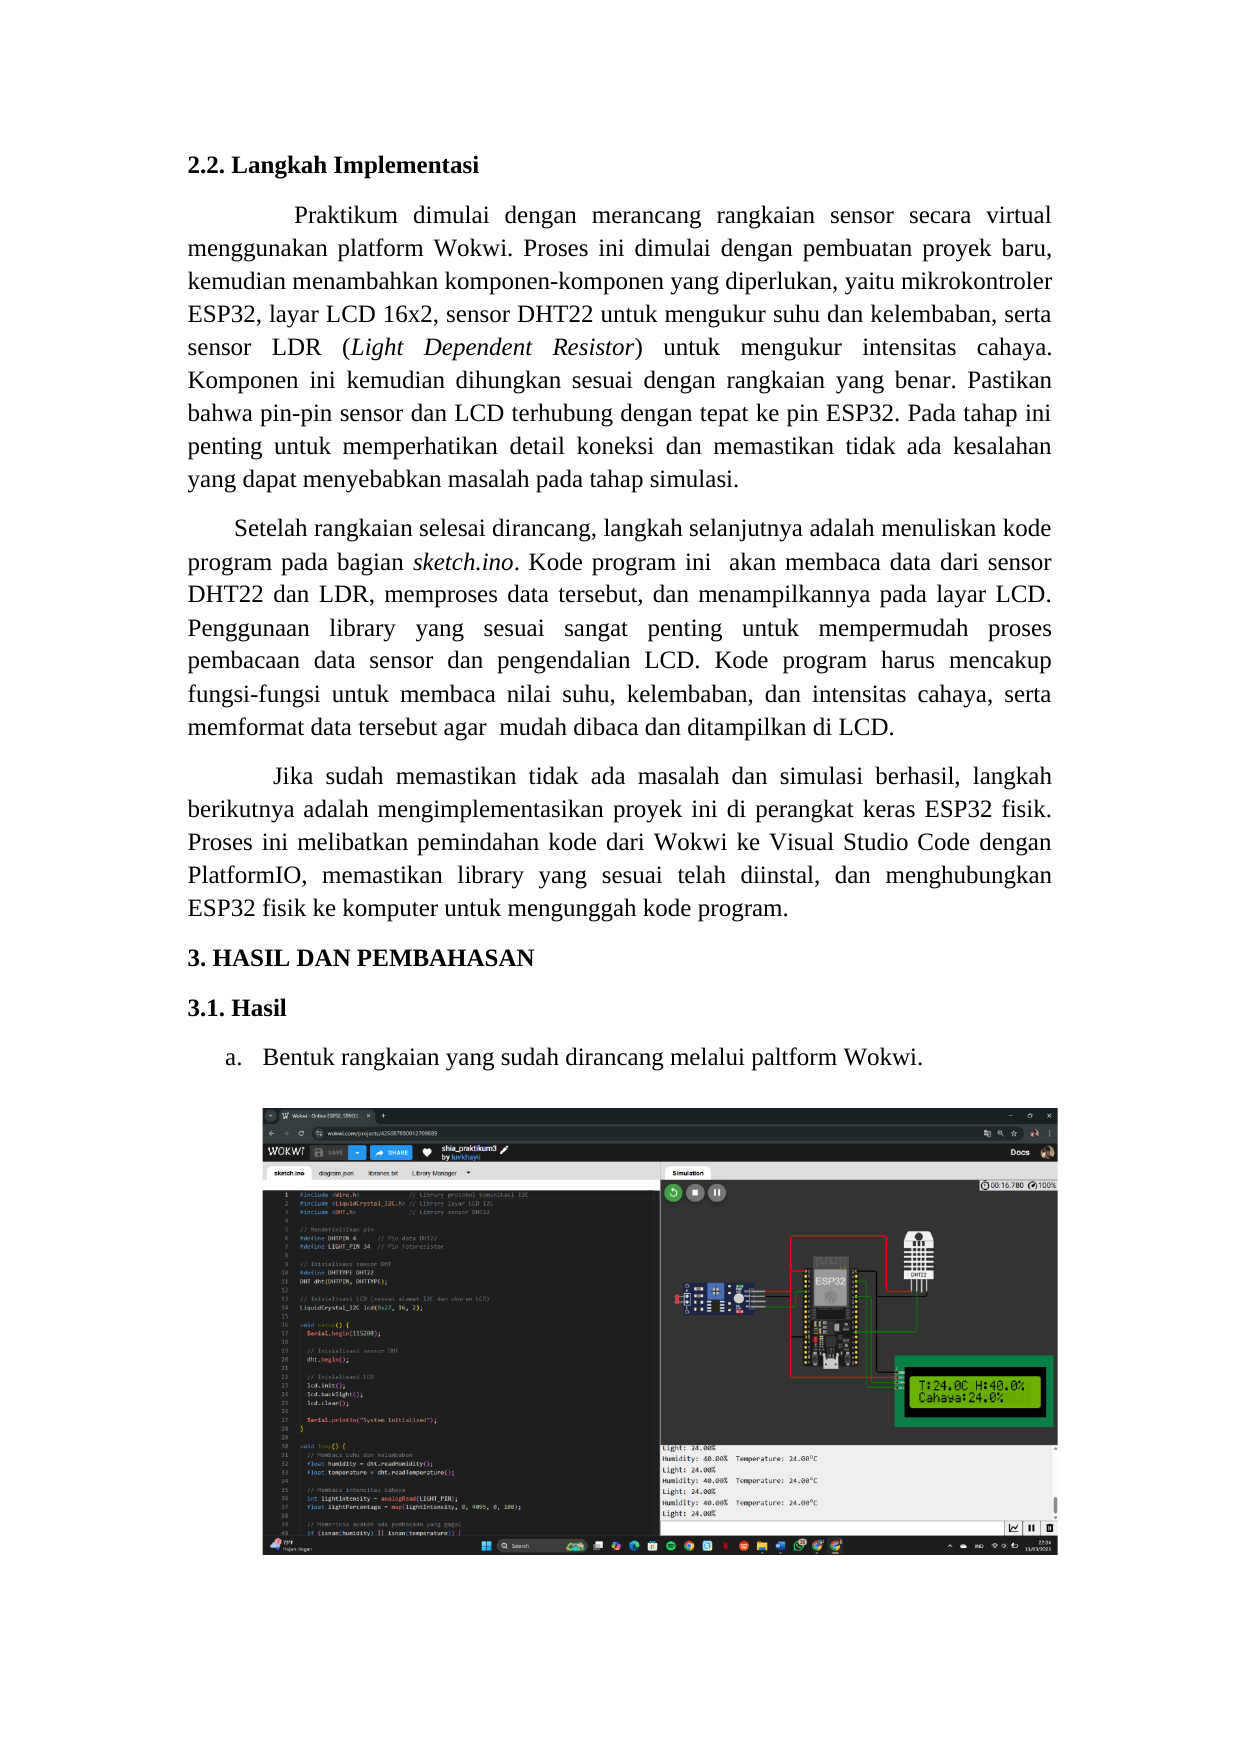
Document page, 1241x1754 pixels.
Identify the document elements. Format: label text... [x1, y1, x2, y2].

text Setelah rangkaian selesai dirancang, langkah selanjutnya adalah menuliskan kode program pada bagian sketch.ino. Kode program ini akan membaca data dari sensor DHT22 dan LDR, memproses data tersebut, dan menampilkannya pada layar LCD. Penggunaan library yang sesuai sangat penting untuk mempermudah proses pembacaan data sensor dan pengendalian LCD. Kode program harus mencakup fungsi-fungsi untuk membaca nilai suhu, kelembaban, dan intensitas cahaya, serta memformat data tersebut agar mudah dibaca dan ditampilkan di LCD. [187, 513, 1053, 740]
text Jika sudah memastikan tidak ada masalah dan simulasi berhasil, langkah berikutnya adalah mengimplementasikan proyek ini di perangkat keras ESP32 fisik. Proses ini melibatkan pemindahan kode dari Wokwi ke Visual Studio Code dengan PlatformIO, memastikan library yang sesuai telah diinstal, dan menghubungkan ESP32 fisik ke komputer untuk mengunggah kode program. [187, 761, 1053, 922]
list Hasil [187, 993, 1053, 1022]
list Langkah Implementasi [187, 150, 1053, 179]
list HASIL DAN PEMBAHASAN [187, 943, 1053, 972]
picture [262, 1108, 1058, 1555]
text Praktikum dimulai dengan merancang rangkaian sensor secara virtual menggunakan platform Wokwi. Proses ini dimulai dengan pembuatan proyek baru, kemudian menambahkan komponen-komponen yang diperlukan, yaitu mikrokontroler ESP32, layar LCD 16x2, sensor DHT22 untuk mengukur suhu dan kelembaban, serta sensor LDR (Light Dependent Resistor) untuk mengukur intensitas cahaya. Komponen ini kemudian dihungkan sesuai dengan rangkaian yang benar. Pastikan bahwa pin-pin sensor dan LCD terhubung dengan tepat ke pin ESP32. Pada tahap ini penting untuk memperhatikan detail koneksi dan memastikan tidak ada kesalahan yang dapat menyebabkan masalah pada tahap simulasi. [187, 200, 1053, 493]
